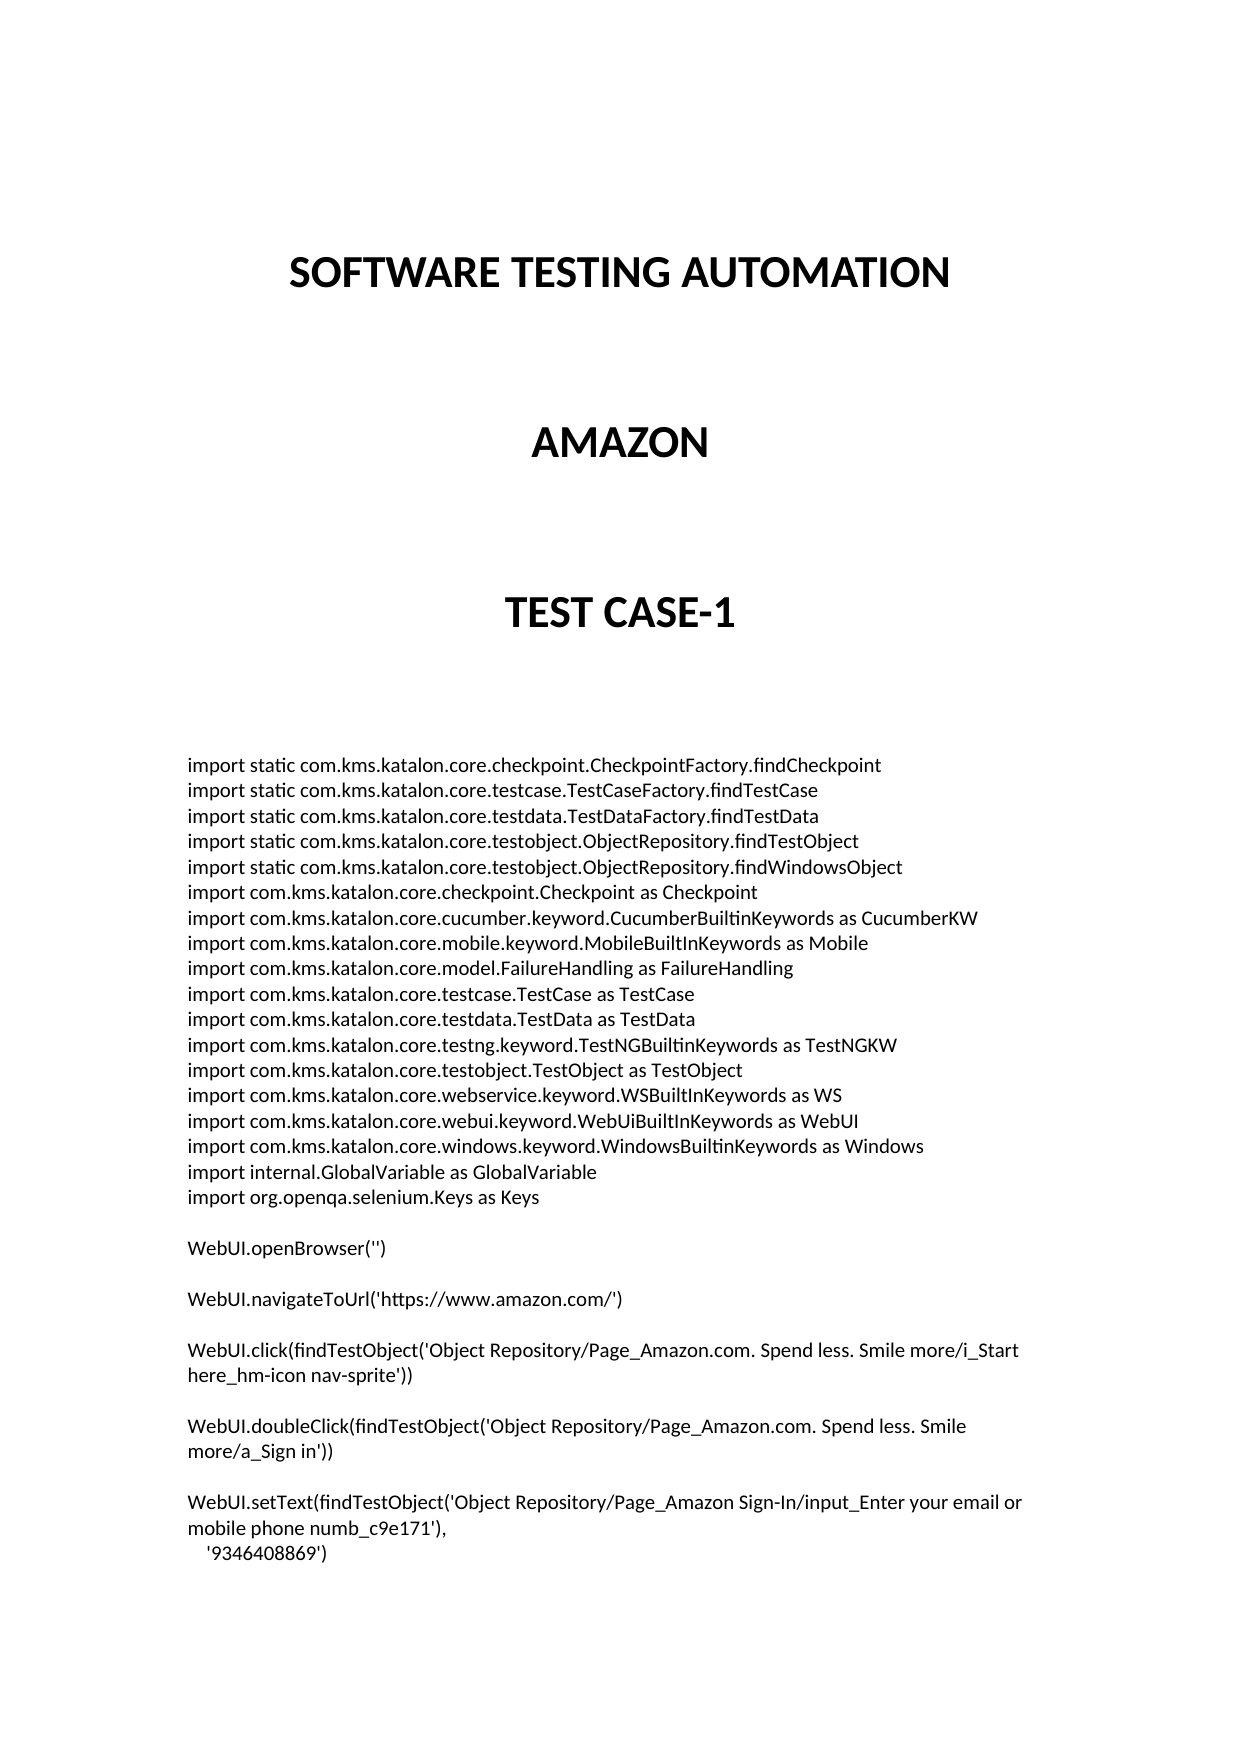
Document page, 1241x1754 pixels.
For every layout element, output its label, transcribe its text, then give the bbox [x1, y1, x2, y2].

text import static com.kms.katalon.core.testobject.ObjectRepository.findTestObject [187, 828, 1053, 854]
text import com.kms.katalon.core.mobile.keyword.MobileBuiltInKeywords as Mobile [187, 930, 1053, 956]
text import com.kms.katalon.core.testcase.TestCase as TestCase [187, 981, 1053, 1006]
text import com.kms.katalon.core.checkpoint.Checkpoint as Checkpoint [187, 879, 1053, 905]
text import static com.kms.katalon.core.testdata.TestDataFactory.findTestData [187, 803, 1053, 828]
text '9346408869') [187, 1540, 1053, 1566]
text import com.kms.katalon.core.windows.keyword.WindowsBuiltinKeywords as Windows [187, 1133, 1053, 1159]
text import com.kms.katalon.core.webui.keyword.WebUiBuiltInKeywords as WebUI [187, 1108, 1053, 1133]
text WebUI.doubleClick(findTestObject('Object Repository/Page_Amazon.com. Spend less. Smile more/a_Sign in')) [187, 1413, 1053, 1464]
text import com.kms.katalon.core.testobject.TestObject as TestObject [187, 1057, 1053, 1083]
text import com.kms.katalon.core.testdata.TestData as TestData [187, 1006, 1053, 1032]
text WebUI.openBrowser('') [187, 1235, 1053, 1261]
text import static com.kms.katalon.core.testcase.TestCaseFactory.findTestCase [187, 778, 1053, 803]
text import com.kms.katalon.core.model.FailureHandling as FailureHandling [187, 956, 1053, 981]
text import com.kms.katalon.core.webservice.keyword.WSBuiltInKeywords as WS [187, 1083, 1053, 1108]
subtitle SOFTWARE TESTING AUTOMATION [187, 243, 1053, 299]
text import internal.GlobalVariable as GlobalVariable [187, 1159, 1053, 1184]
text import org.openqa.selenium.Keys as Keys [187, 1184, 1053, 1210]
text import com.kms.katalon.core.cucumber.keyword.CucumberBuiltinKeywords as CucumberKW [187, 905, 1053, 930]
text WebUI.setText(findTestObject('Object Repository/Page_Amazon Sign-In/input_Enter your email or mobile phone numb_c9e171'), [187, 1489, 1053, 1540]
text WebUI.click(findTestObject('Object Repository/Page_Amazon.com. Spend less. Smile more/i_Start here_hm-icon nav-sprite')) [187, 1337, 1053, 1388]
text WebUI.navigateToUrl('https://www.amazon.com/') [187, 1286, 1053, 1311]
subtitle AMAZON [187, 413, 1053, 469]
subtitle TEST CASE-1 [187, 583, 1053, 639]
text import static com.kms.katalon.core.checkpoint.CheckpointFactory.findCheckpoint [187, 752, 1053, 778]
text import static com.kms.katalon.core.testobject.ObjectRepository.findWindowsObject [187, 854, 1053, 879]
text import com.kms.katalon.core.testng.keyword.TestNGBuiltinKeywords as TestNGKW [187, 1032, 1053, 1057]
